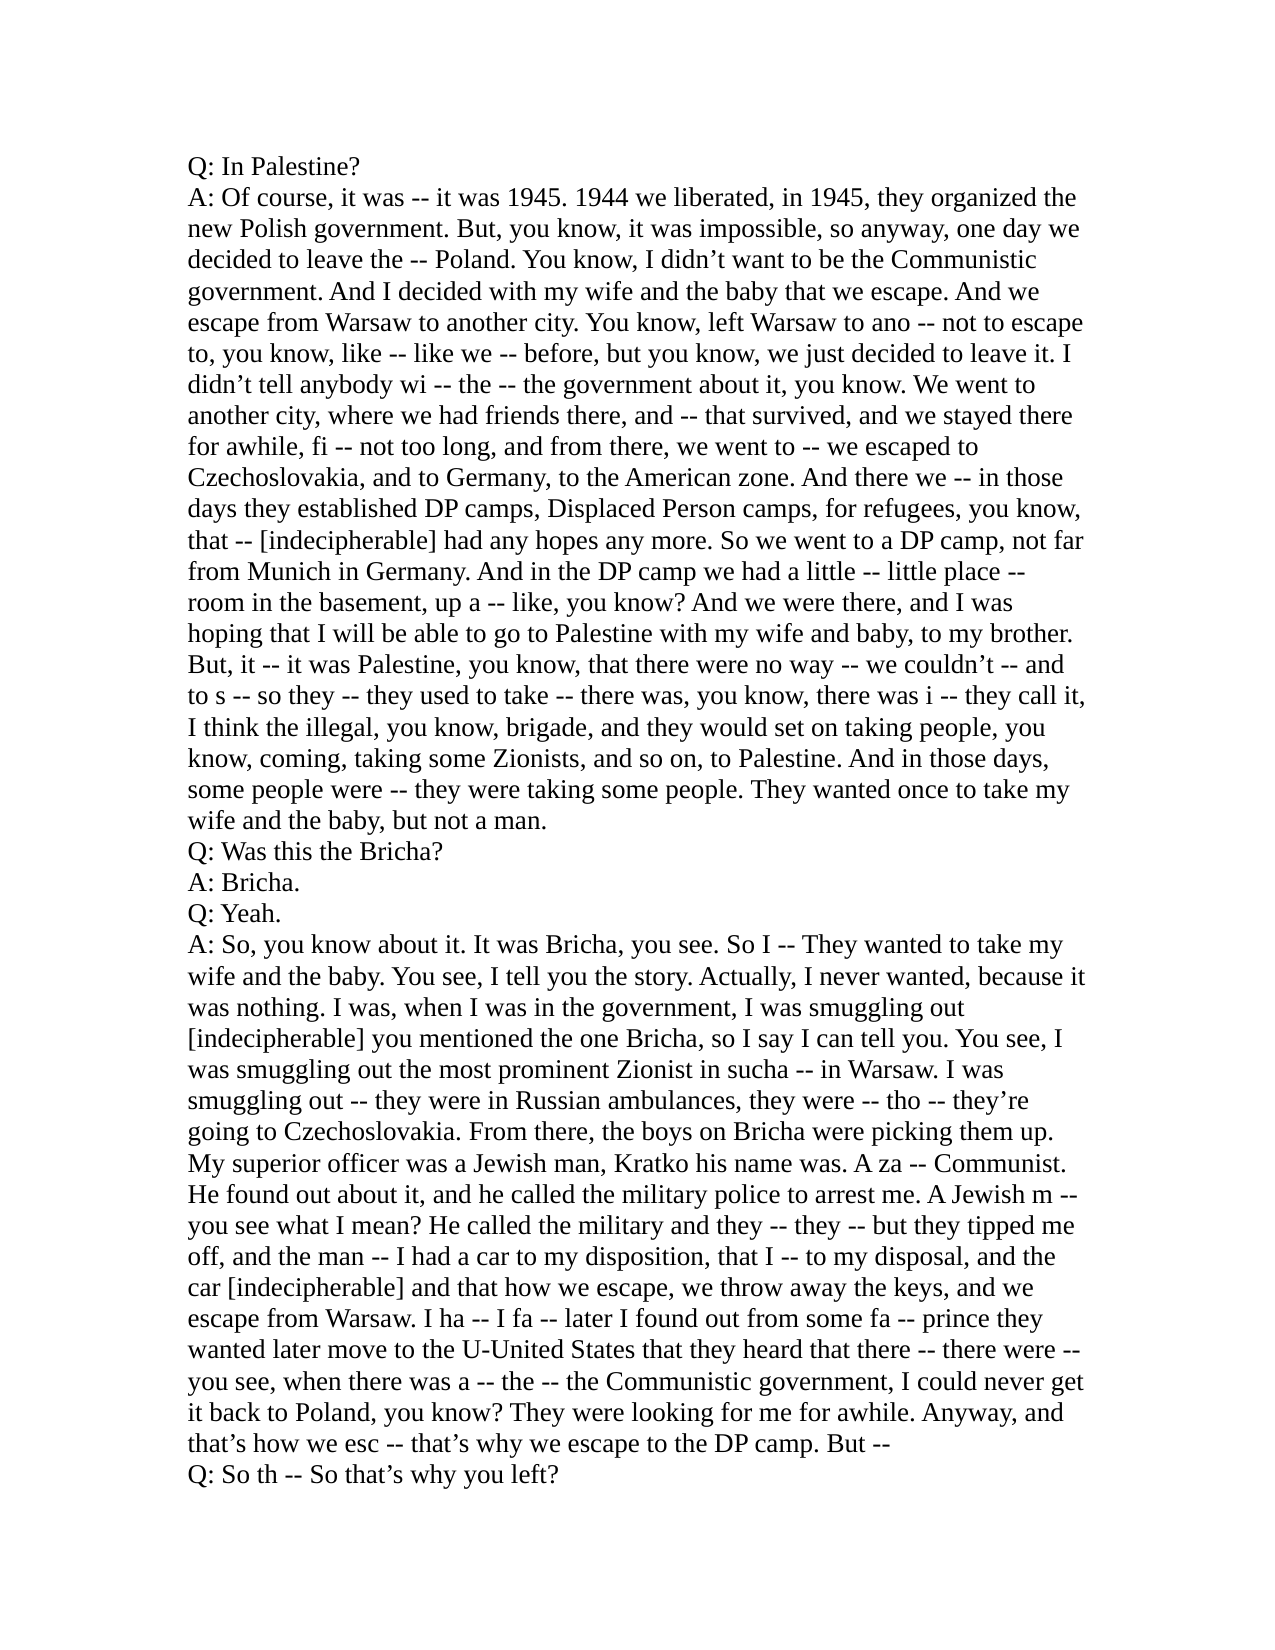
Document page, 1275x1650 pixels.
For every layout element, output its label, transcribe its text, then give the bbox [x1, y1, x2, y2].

text Q: In Palestine? [187, 150, 1087, 181]
text Q: So th -- So that’s why you left? [187, 1458, 1087, 1489]
text Q: Was this the Bricha? [187, 835, 1087, 866]
text A: Of course, it was -- it was 1945. 1944 we liberated, in 1945, they organized the new Polish government. But, you know, it was impossible, so anyway, one day we decided to leave the -- Poland. You know, I didn’t want to be the Communistic government. And I decided with my wife and the baby that we escape. And we escape from Warsaw to another city. You know, left Warsaw to ano -- not to escape to, you know, like -- like we -- before, but you know, we just decided to leave it. I didn’t tell anybody wi -- the -- the government about it, you know. We went to another city, where we had friends there, and -- that survived, and we stayed there for awhile, fi -- not too long, and from there, we went to -- we escaped to Czechoslovakia, and to Germany, to the American zone. And there we -- in those days they established DP camps, Displaced Person camps, for refugees, you know, that -- [indecipherable] had any hopes any more. So we went to a DP camp, not far from Munich in Germany. And in the DP camp we had a little -- little place -- room in the basement, up a -- like, you know? And we were there, and I was hoping that I will be able to go to Palestine with my wife and baby, to my brother. But, it -- it was Palestine, you know, that there were no way -- we couldn’t -- and to s -- so they -- they used to take -- there was, you know, there was i -- they call it, I think the illegal, you know, brigade, and they would set on taking people, you know, coming, taking some Zionists, and so on, to Palestine. And in those days, some people were -- they were taking some people. They wanted once to take my wife and the baby, but not a man. [187, 181, 1087, 835]
text A: So, you know about it. It was Bricha, you see. So I -- They wanted to take my wife and the baby. You see, I tell you the story. Actually, I never wanted, because it was nothing. I was, when I was in the government, I was smuggling out [indecipherable] you mentioned the one Bricha, so I say I can tell you. You see, I was smuggling out the most prominent Zionist in sucha -- in Warsaw. I was smuggling out -- they were in Russian ambulances, they were -- tho -- they’re going to Czechoslovakia. From there, the boys on Bricha were picking them up. My superior officer was a Jewish man, Kratko his name was. A za -- Communist. He found out about it, and he called the military police to arrest me. A Jewish m -- you see what I mean? He called the military and they -- they -- but they tipped me off, and the man -- I had a car to my disposition, that I -- to my disposal, and the car [indecipherable] and that how we escape, we throw away the keys, and we escape from Warsaw. I ha -- I fa -- later I found out from some fa -- prince they wanted later move to the U-United States that they heard that there -- there were -- you see, when there was a -- the -- the Communistic government, I could never get it back to Poland, you know? They were looking for me for awhile. Anyway, and that’s how we esc -- that’s why we escape to the DP camp. But -- [187, 929, 1087, 1458]
text A: Bricha. [187, 866, 1087, 897]
text Q: Yeah. [187, 897, 1087, 929]
